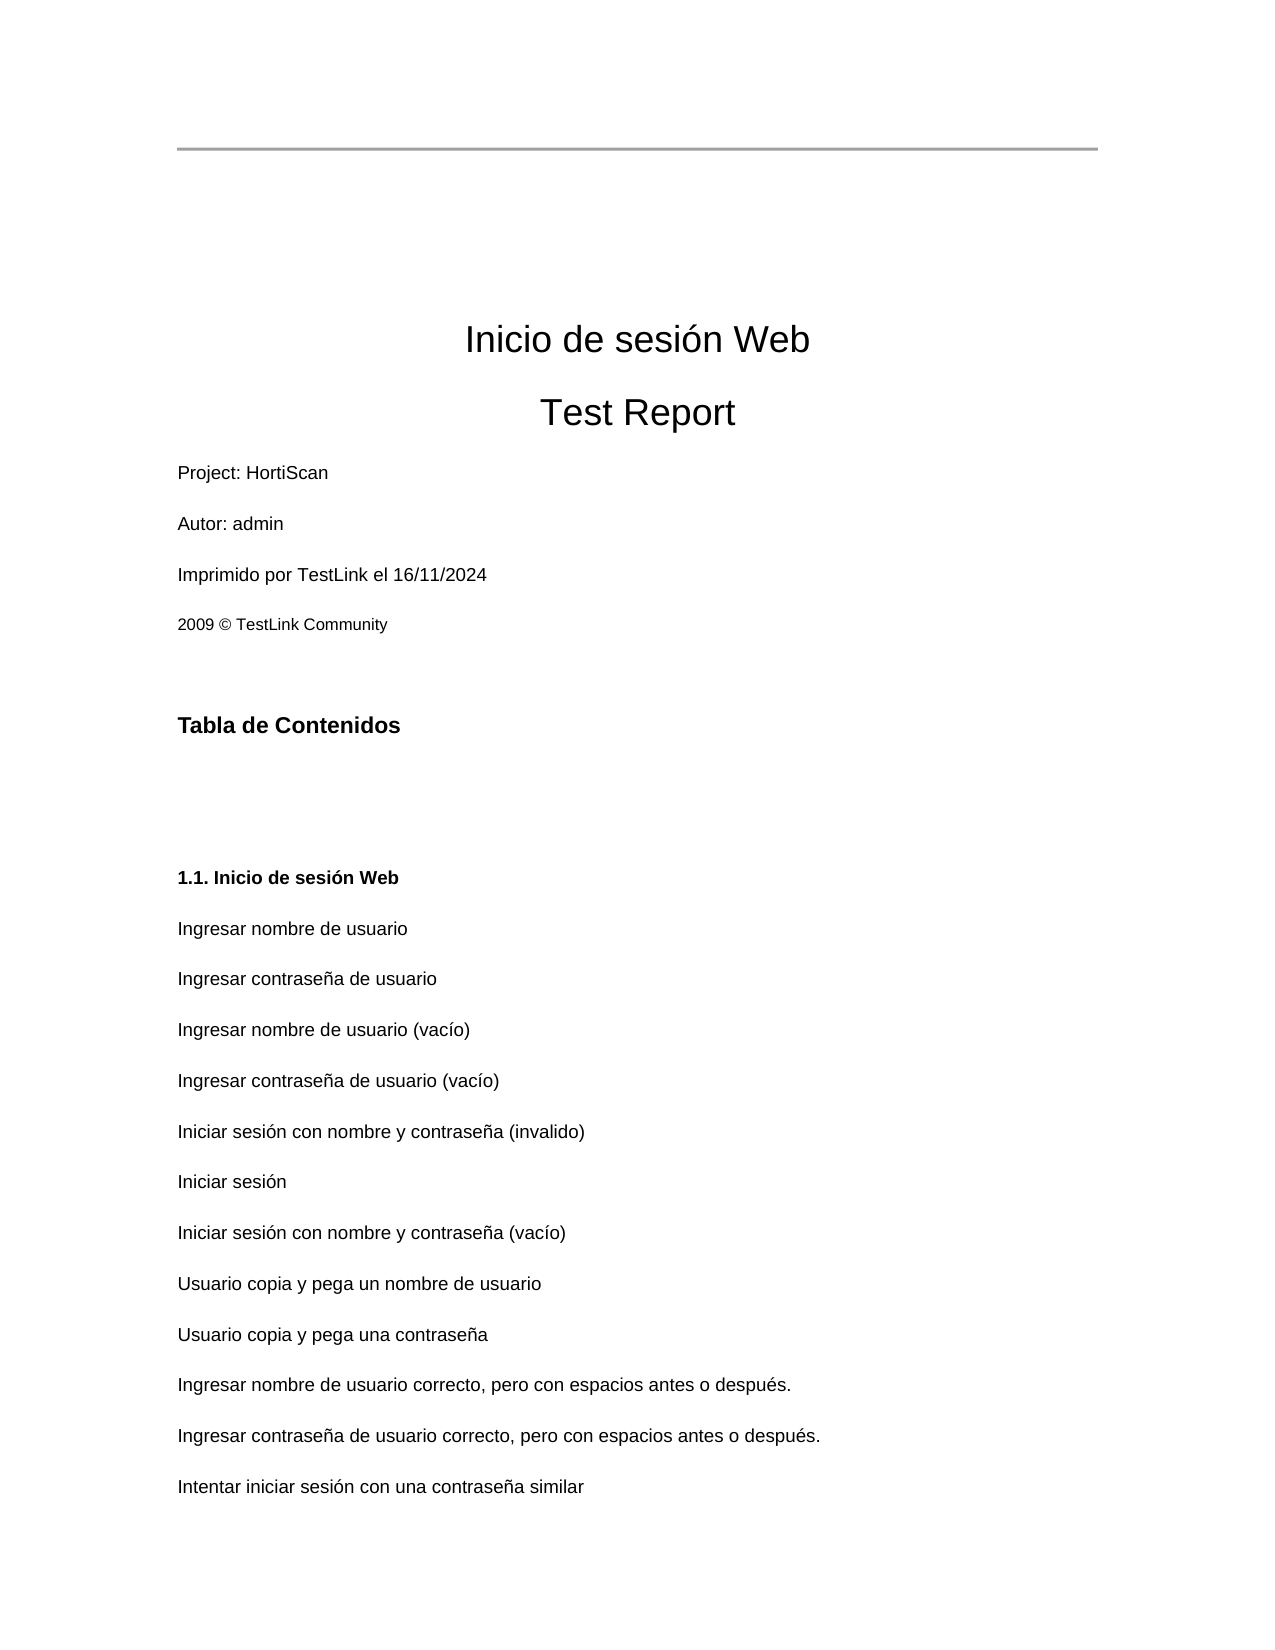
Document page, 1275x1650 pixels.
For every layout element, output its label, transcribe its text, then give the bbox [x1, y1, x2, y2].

text Iniciar sesión con nombre y contraseña (invalido) [177, 1120, 1098, 1142]
subtitle Tabla de Contenidos [177, 712, 1098, 738]
text 1.1. Inicio de sesión Web [177, 867, 1098, 888]
text Inicio de sesión Web [177, 317, 1098, 361]
text Iniciar sesión [177, 1171, 1098, 1193]
text Ingresar contraseña de usuario correcto, pero con espacios antes o después. [177, 1425, 1098, 1446]
text Project: HortiScan [177, 462, 1098, 484]
text Usuario copia y pega un nombre de usuario [177, 1273, 1098, 1294]
text 2009 © TestLink Community [177, 614, 1098, 633]
text Intentar iniciar sesión con una contraseña similar [177, 1476, 1098, 1497]
text Ingresar nombre de usuario correcto, pero con espacios antes o después. [177, 1374, 1098, 1396]
text Iniciar sesión con nombre y contraseña (vacío) [177, 1222, 1098, 1243]
text Usuario copia y pega una contraseña [177, 1323, 1098, 1345]
text Autor: admin [177, 513, 1098, 534]
text Imprimido por TestLink el 16/11/2024 [177, 563, 1098, 585]
text Ingresar nombre de usuario (vacío) [177, 1019, 1098, 1041]
text Test Report [177, 390, 1098, 433]
text Ingresar contraseña de usuario [177, 968, 1098, 990]
text Ingresar contraseña de usuario (vacío) [177, 1070, 1098, 1091]
text Ingresar nombre de usuario [177, 917, 1098, 939]
